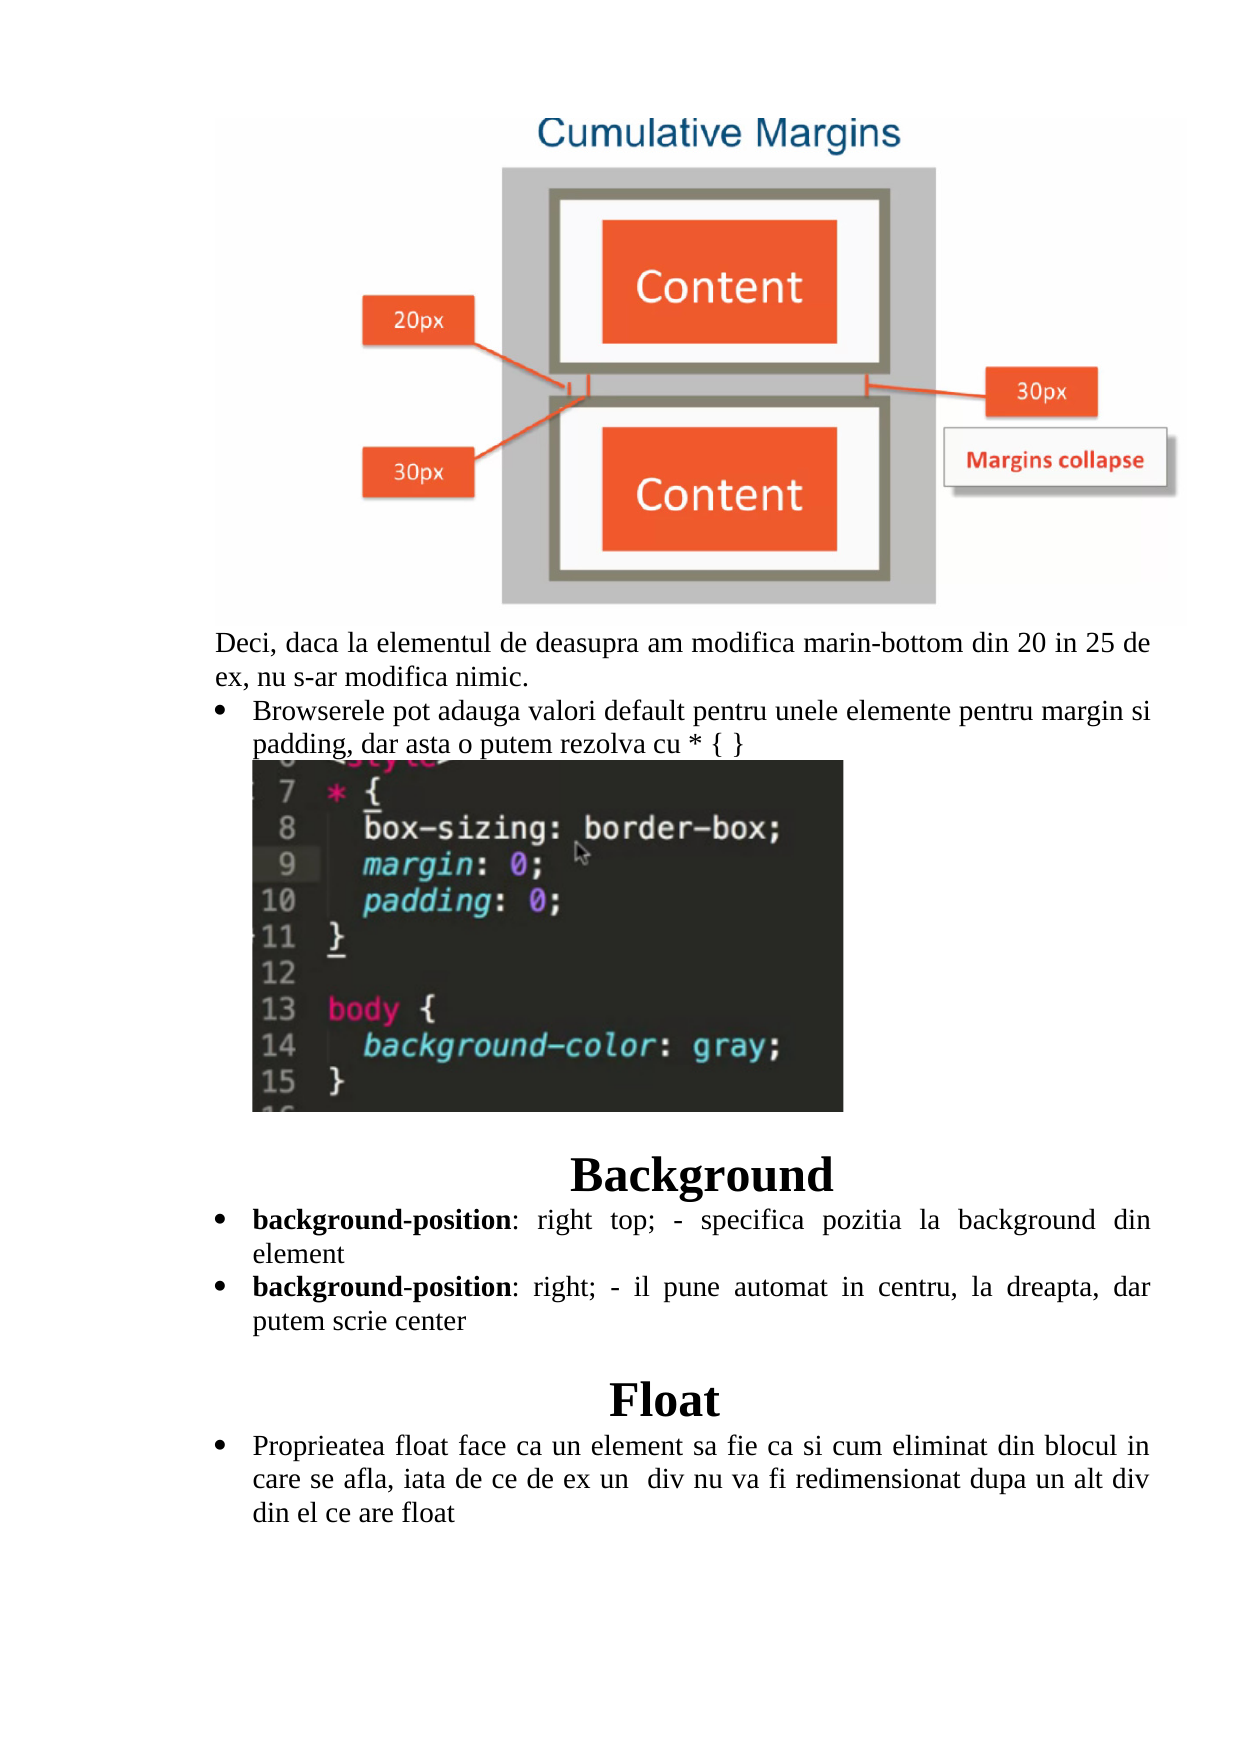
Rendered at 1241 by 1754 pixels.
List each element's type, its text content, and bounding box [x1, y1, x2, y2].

list Browserele pot adauga valori default pentru unele elemente pentru margin si padding, dar asta o putem rezolva cu * { } [215, 693, 1152, 760]
picture [214, 118, 1188, 626]
picture [252, 760, 844, 1112]
list background-position: right top; - specifica pozitia la background din element [215, 1202, 1152, 1269]
list background-position: right; - il pune automat in centru, la dreapta, dar putem scrie center [215, 1269, 1152, 1337]
text Float [177, 1370, 1152, 1428]
text Deci, daca la elementul de deasupra am modifica marin-bottom din 20 in 25 de ex, nu s-ar modifica nimic. [215, 626, 1152, 693]
list Background [252, 1145, 1152, 1202]
list Proprieatea float face ca un element sa fie ca si cum eliminat din blocul in care se afla, iata de ce de ex un div nu va fi redimensionat dupa un alt div din el ce are float [215, 1428, 1152, 1528]
